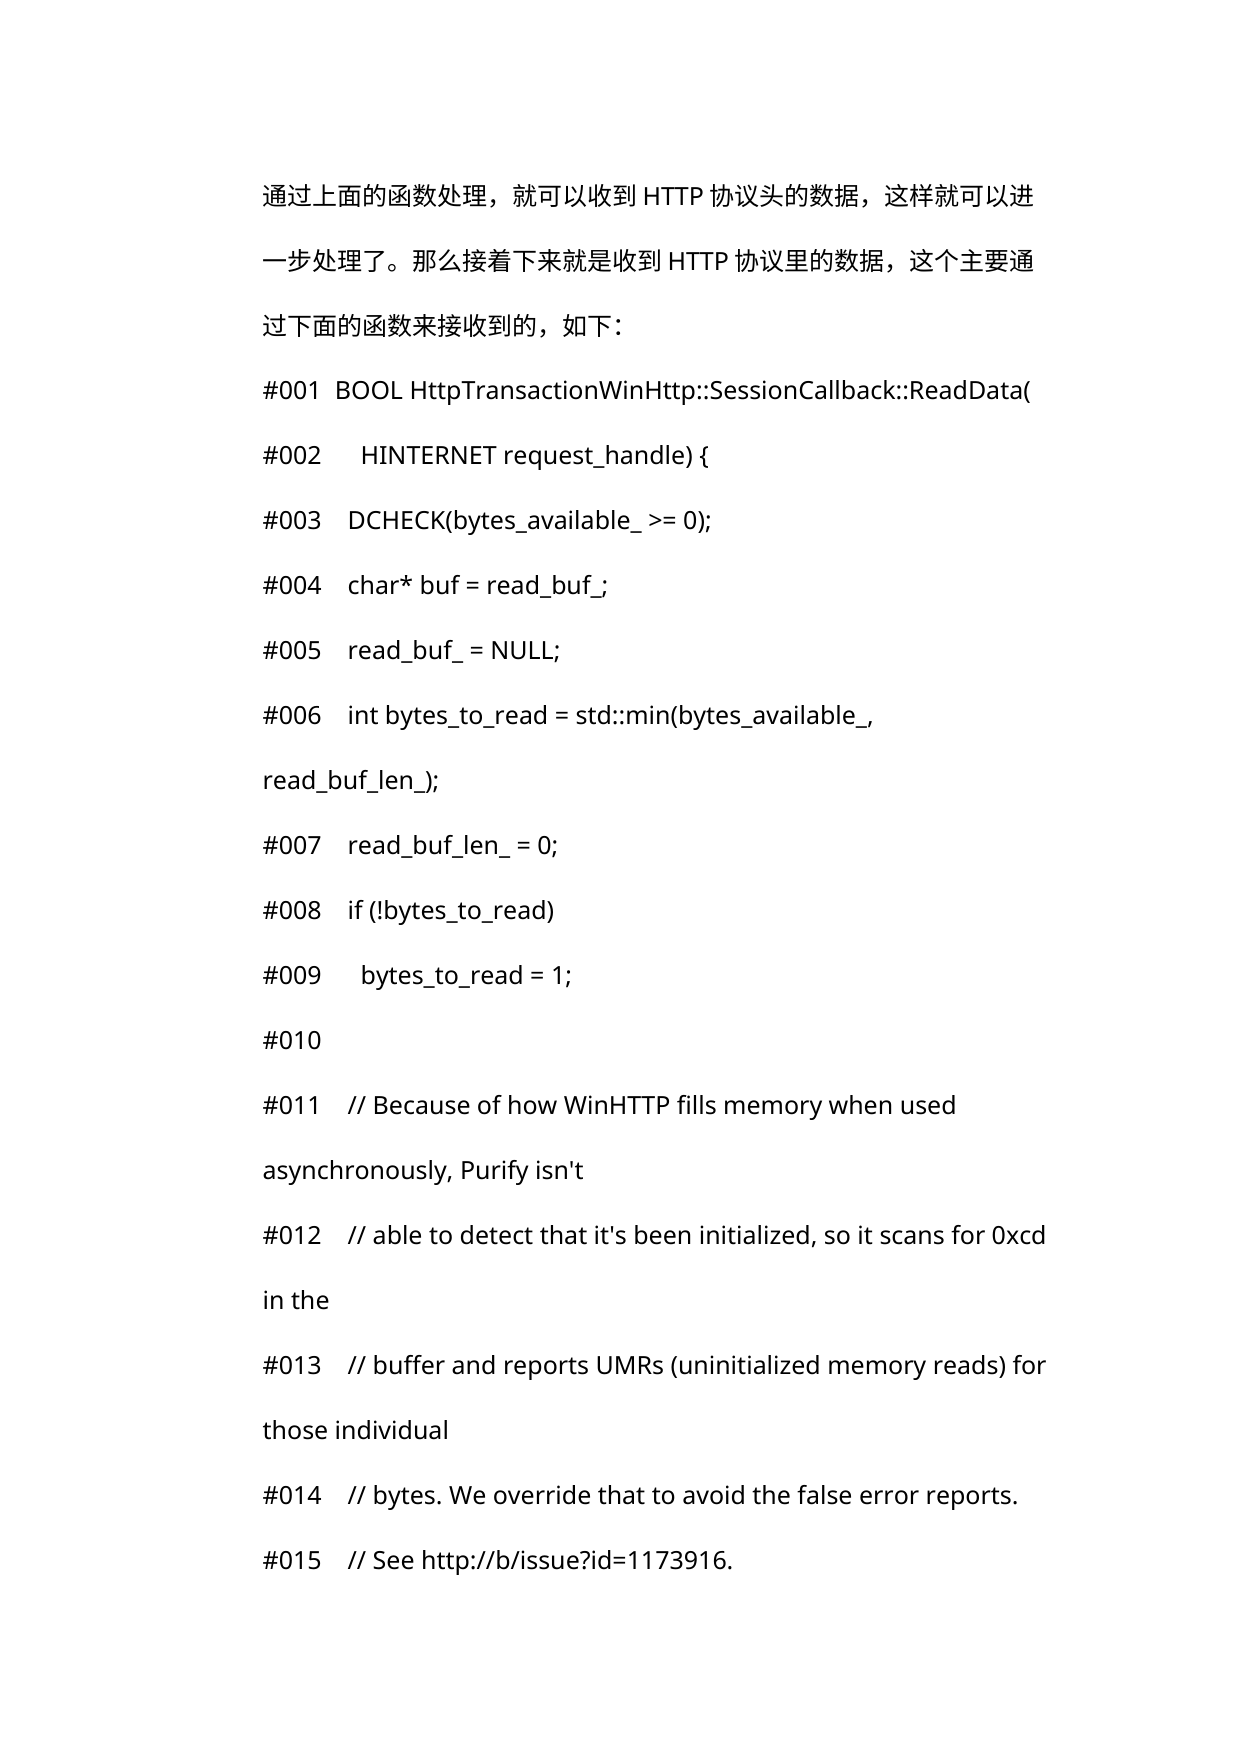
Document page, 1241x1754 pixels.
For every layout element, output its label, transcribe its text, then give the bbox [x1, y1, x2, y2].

text #006 int bytes_to_read = std::min(bytes_available_, read_buf_len_); [262, 682, 1053, 812]
text #008 if (!bytes_to_read) [262, 877, 1053, 942]
text #007 read_buf_len_ = 0; [262, 812, 1053, 877]
text #004 char* buf = read_buf_; [262, 552, 1053, 617]
text #001 BOOL HttpTransactionWinHttp::SessionCallback::ReadData( [262, 357, 1053, 422]
text #003 DCHECK(bytes_available_ >= 0); [262, 487, 1053, 552]
text #005 read_buf_ = NULL; [262, 617, 1053, 682]
text #013 // buffer and reports UMRs (uninitialized memory reads) for those individual [262, 1332, 1053, 1462]
text 通过上面的函数处理，就可以收到HTTP协议头的数据，这样就可以进一步处理了。那么接着下来就是收到HTTP协议里的数据，这个主要通过下面的函数来接收到的，如下： [262, 162, 1053, 357]
text #002 HINTERNET request_handle) { [262, 422, 1053, 487]
text #010 [262, 1007, 1053, 1072]
text #009 bytes_to_read = 1; [262, 942, 1053, 1007]
text #015 // See http://b/issue?id=1173916. [262, 1527, 1053, 1592]
text #014 // bytes. We override that to avoid the false error reports. [262, 1462, 1053, 1527]
text #012 // able to detect that it's been initialized, so it scans for 0xcd in the [262, 1202, 1053, 1332]
text #011 // Because of how WinHTTP fills memory when used asynchronously, Purify isn't [262, 1072, 1053, 1202]
